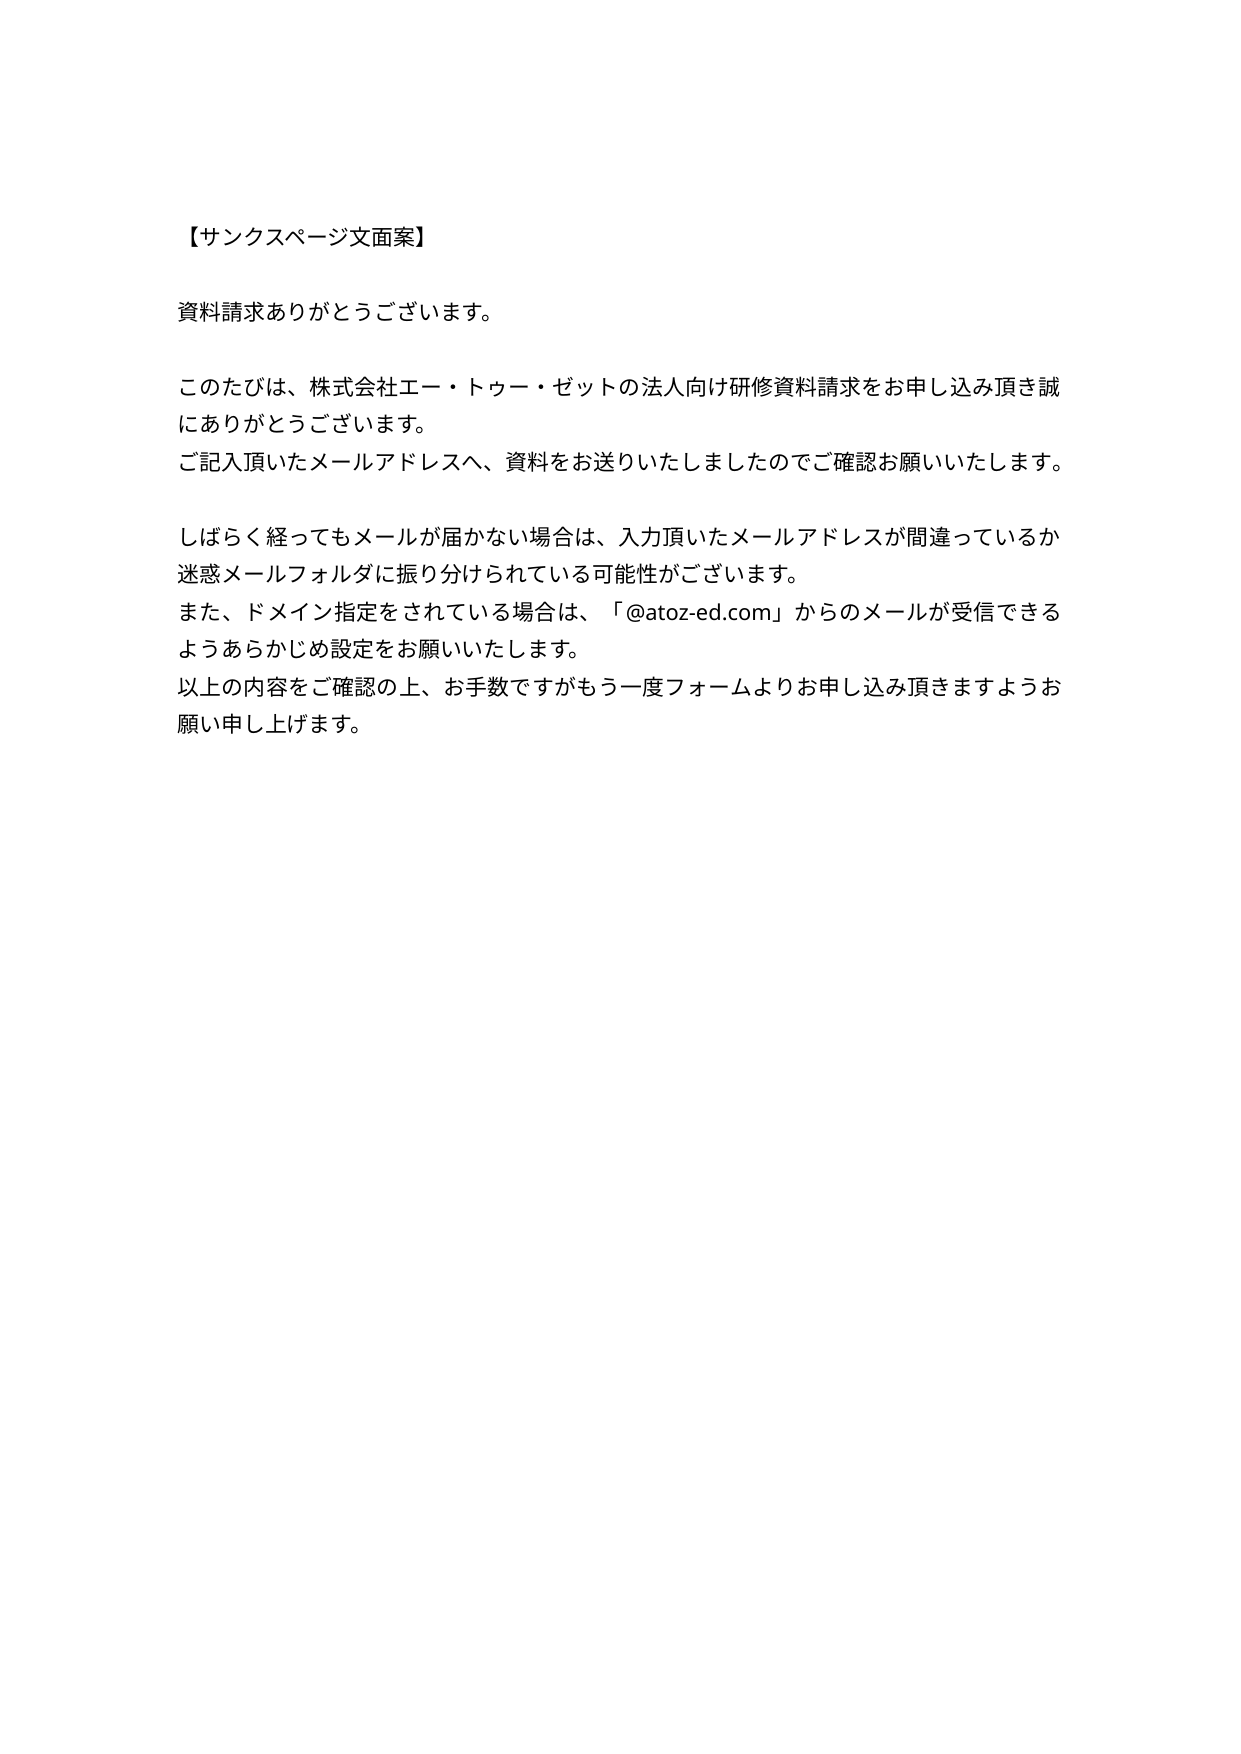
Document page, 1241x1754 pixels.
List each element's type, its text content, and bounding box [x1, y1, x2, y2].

text このたびは、株式会社エー・トゥー・ゼットの法人向け研修資料請求をお申し込み頂き誠にありがとうございます。 [177, 367, 1063, 442]
text また、ドメイン指定をされている場合は、「@atoz-ed.com」からのメールが受信できるようあらかじめ設定をお願いいたします。 [177, 592, 1063, 667]
text ご記入頂いたメールアドレスへ、資料をお送りいたしましたのでご確認お願いいたします。 [177, 442, 1063, 479]
text 以上の内容をご確認の上、お手数ですがもう一度フォームよりお申し込み頂きますようお願い申し上げます。 [177, 667, 1063, 742]
text 【サンクスページ文面案】 [177, 217, 1063, 254]
text 資料請求ありがとうございます。 [177, 292, 1063, 329]
text しばらく経ってもメールが届かない場合は、入力頂いたメールアドレスが間違っているか、迷惑メールフォルダに振り分けられている可能性がございます。 [177, 517, 1063, 592]
